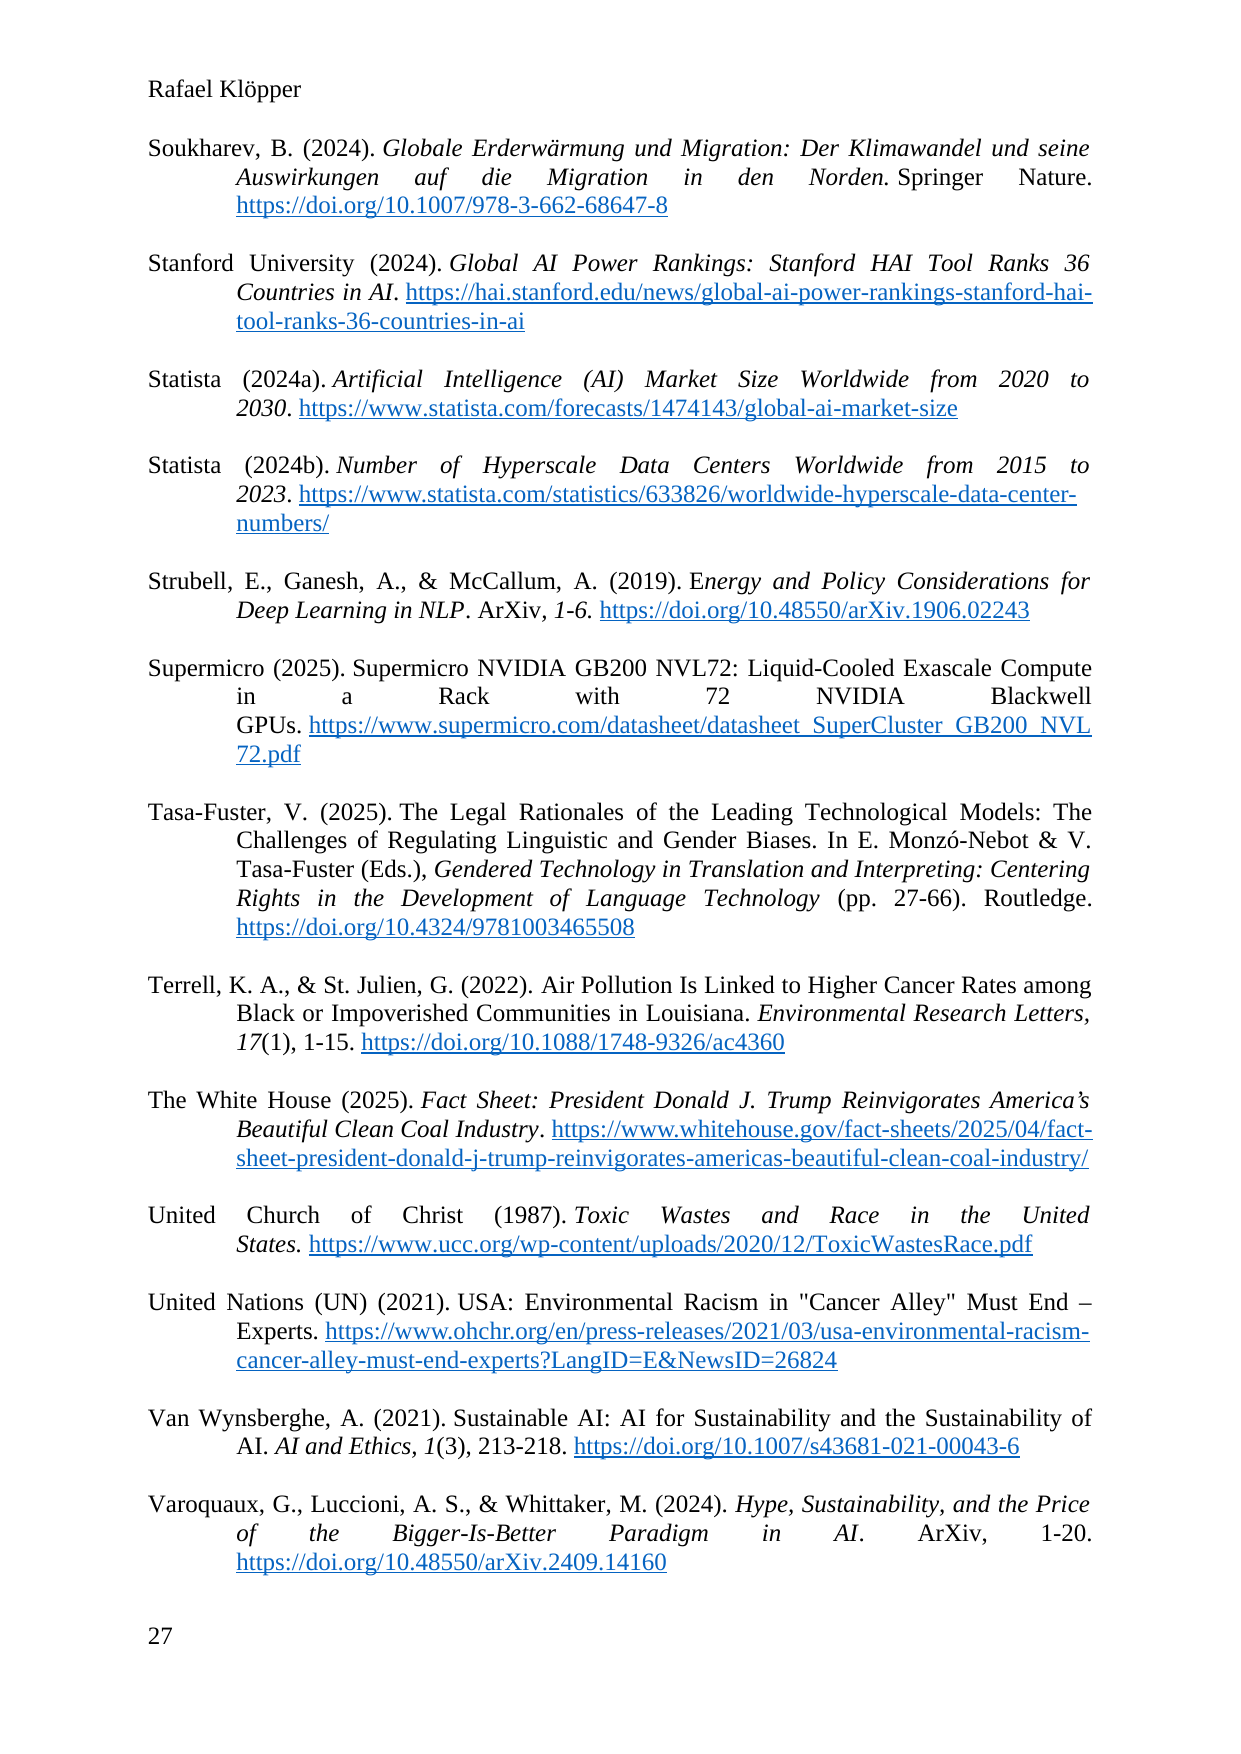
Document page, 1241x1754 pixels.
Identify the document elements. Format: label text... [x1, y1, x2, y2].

text Soukharev, B. (2024). Globale Erderwärmung und Migration: Der Klimawandel und seine Auswirkungen auf die Migration in den Norden. Springer Nature. https://doi.org/10.1007/978-3-662-68647-8 [148, 133, 1093, 219]
text The White House (2025). Fact Sheet: President Donald J. Trump Reinvigorates America’s Beautiful Clean Coal Industry. https://www.whitehouse.gov/fact-sheets/2025/04/fact-sheet-president-donald-j-trump-reinvigorates-americas-beautiful-clean-coal-industry/ [148, 1085, 1093, 1171]
text Varoquaux, G., Luccioni, A. S., & Whittaker, M. (2024). Hype, Sustainability, and the Price of the Bigger-Is-Better Paradigm in AI. ArXiv, 1-20. https://doi.org/10.48550/arXiv.2409.14160 [148, 1489, 1093, 1576]
text Statista (2024b). Number of Hyperscale Data Centers Worldwide from 2015 to 2023. https://www.statista.com/statistics/633826/worldwide-hyperscale-data-center-numbers/ [148, 451, 1093, 537]
text Terrell, K. A., & St. Julien, G. (2022). Air Pollution Is Linked to Higher Cancer Rates among Black or Impoverished Communities in Louisiana. Environmental Research Letters, 17(1), 1-15. https://doi.org/10.1088/1748-9326/ac4360 [148, 970, 1093, 1056]
text Strubell, E., Ganesh, A., & McCallum, A. (2019). Energy and Policy Considerations for Deep Learning in NLP. ArXiv, 1-6. https://doi.org/10.48550/arXiv.1906.02243 [148, 566, 1093, 623]
text Van Wynsberghe, A. (2021). Sustainable AI: AI for Sustainability and the Sustainability of AI. AI and Ethics, 1(3), 213-218. https://doi.org/10.1007/s43681-021-00043-6 [148, 1403, 1093, 1460]
text Supermicro (2025). Supermicro NVIDIA GB200 NVL72: Liquid-Cooled Exascale Compute in a Rack with 72 NVIDIA Blackwell GPUs. https://www.supermicro.com/datasheet/datasheet_SuperCluster_GB200_NVL72.pdf [148, 653, 1093, 768]
text United Church of Christ (1987). Toxic Wastes and Race in the United States. https://www.ucc.org/wp-content/uploads/2020/12/ToxicWastesRace.pdf [148, 1201, 1093, 1258]
text Statista (2024a). Artificial Intelligence (AI) Market Size Worldwide from 2020 to 2030. https://www.statista.com/forecasts/1474143/global-ai-market-size [148, 364, 1093, 421]
text United Nations (UN) (2021). USA: Environmental Racism in "Cancer Alley" Must End – Experts. https://www.ohchr.org/en/press-releases/2021/03/usa-environmental-racism-cancer-alley-must-end-experts?LangID=E&NewsID=26824 [148, 1287, 1093, 1373]
text Stanford University (2024). Global AI Power Rankings: Stanford HAI Tool Ranks 36 Countries in AI. https://hai.stanford.edu/news/global-ai-power-rankings-stanford-hai-tool-ranks-36-countries-in-ai [148, 248, 1093, 335]
text Tasa-Fuster, V. (2025). The Legal Rationales of the Leading Technological Models: The Challenges of Regulating Linguistic and Gender Biases. In E. Monzó-Nebot & V. Tasa-Fuster (Eds.), Gendered Technology in Translation and Interpreting: Centering Rights in the Development of Language Technology (pp. 27-66). Routledge. https://doi.org/10.4324/9781003465508 [148, 797, 1093, 941]
